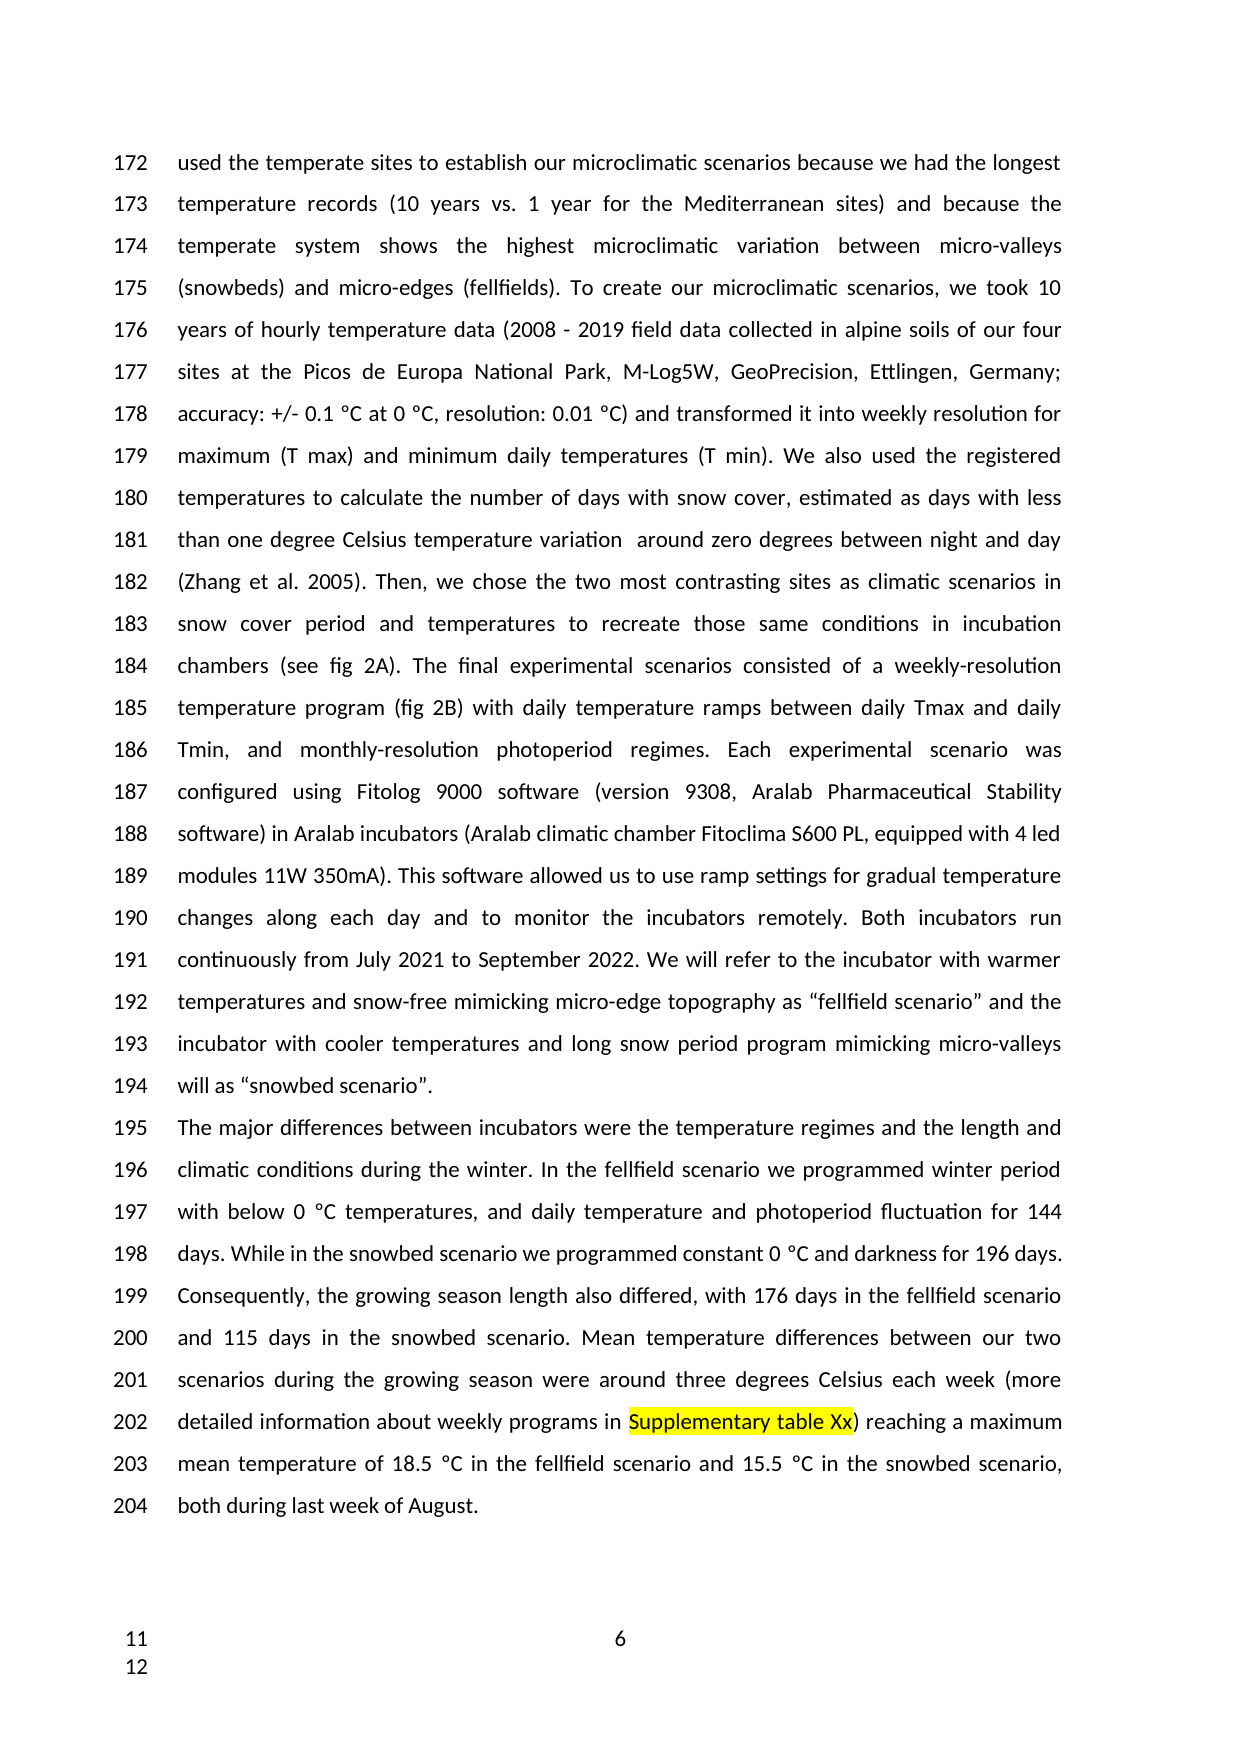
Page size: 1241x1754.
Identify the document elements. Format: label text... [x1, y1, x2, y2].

text The major differences between incubators were the temperature regimes and the length and climatic conditions during the winter. In the fellfield scenario we programmed winter period with below 0 ºC temperatures, and daily temperature and photoperiod fluctuation for 144 days. While in the snowbed scenario we programmed constant 0 ºC and darkness for 196 days. Consequently, the growing season length also differed, with 176 days in the fellfield scenario and 115 days in the snowbed scenario. Mean temperature differences between our two scenarios during the growing season were around three degrees Celsius each week (more detailed information about weekly programs in Supplementary table Xx) reaching a maximum mean temperature of 18.5 ºC in the fellfield scenario and 15.5 ºC in the snowbed scenario, both during last week of August. [177, 1113, 1063, 1519]
